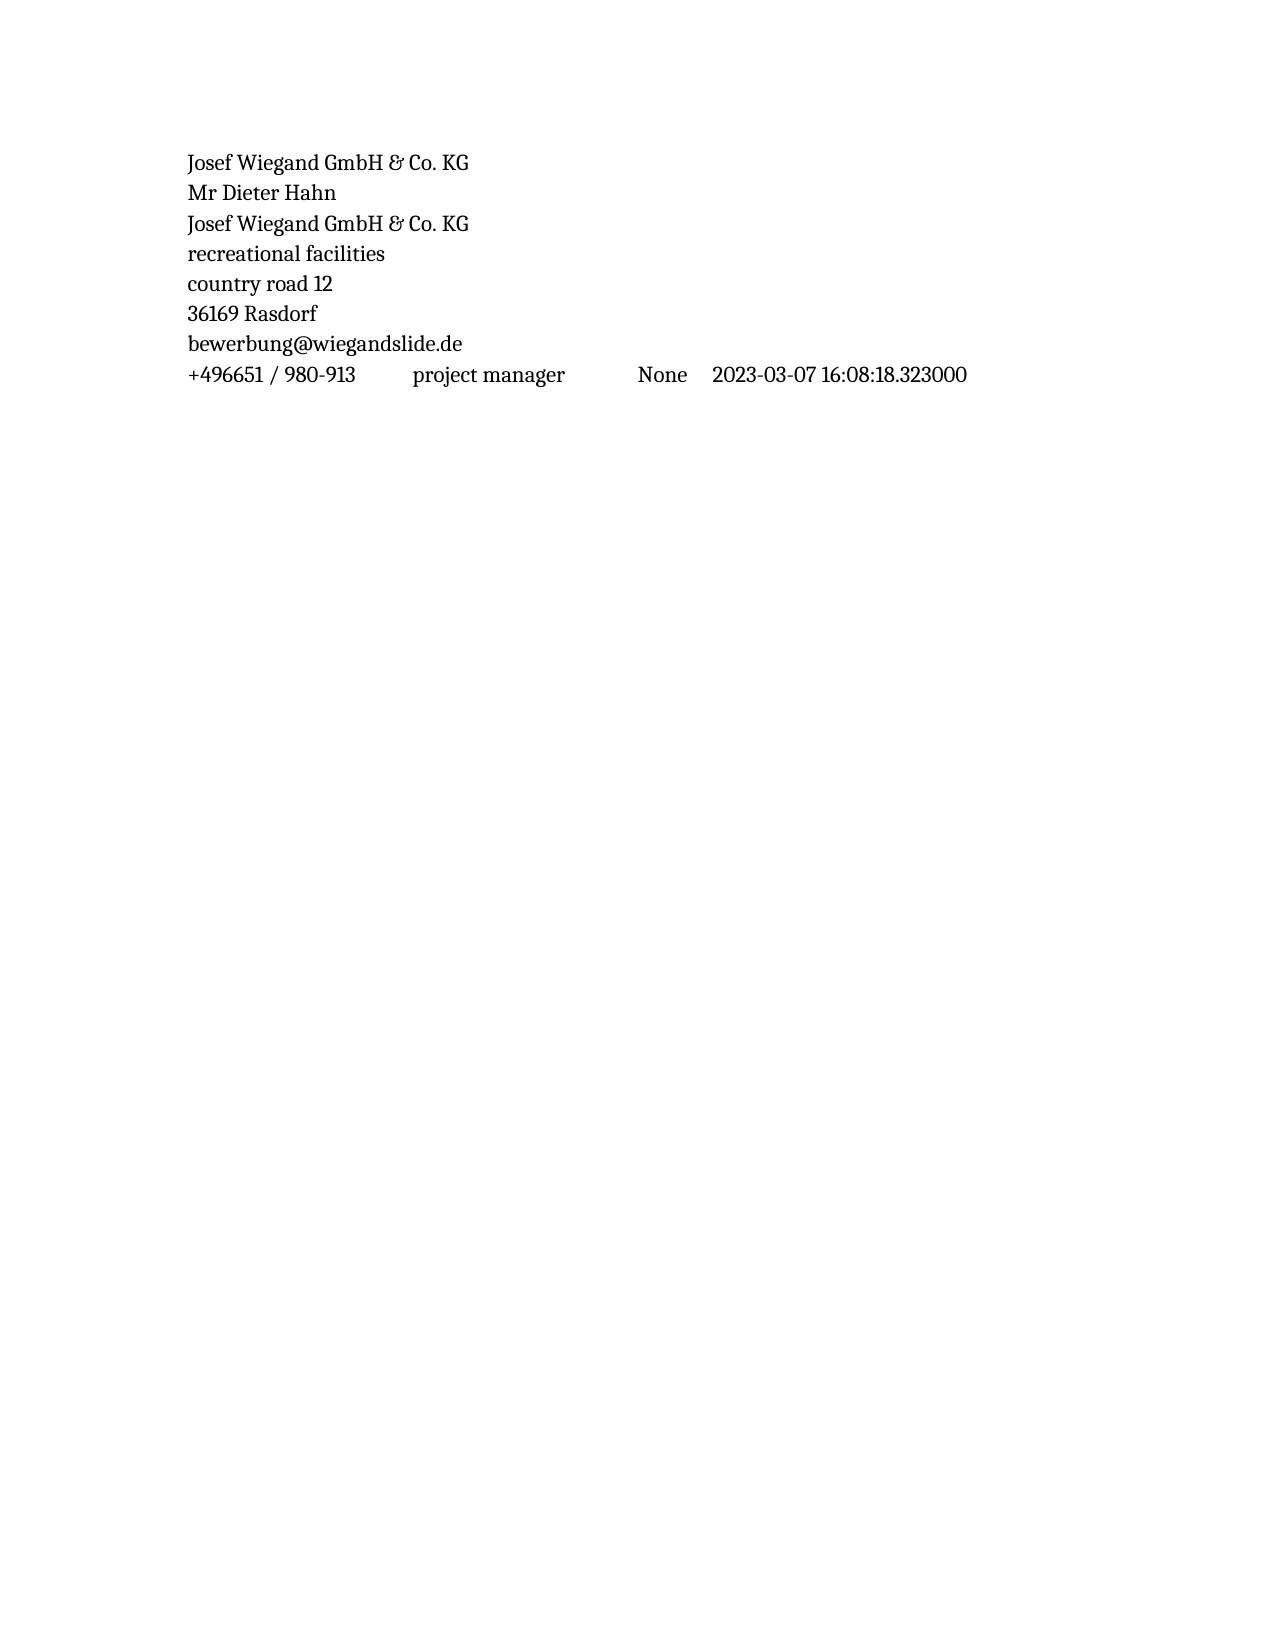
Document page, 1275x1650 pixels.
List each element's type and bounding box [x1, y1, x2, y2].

text [187, 150, 1087, 418]
